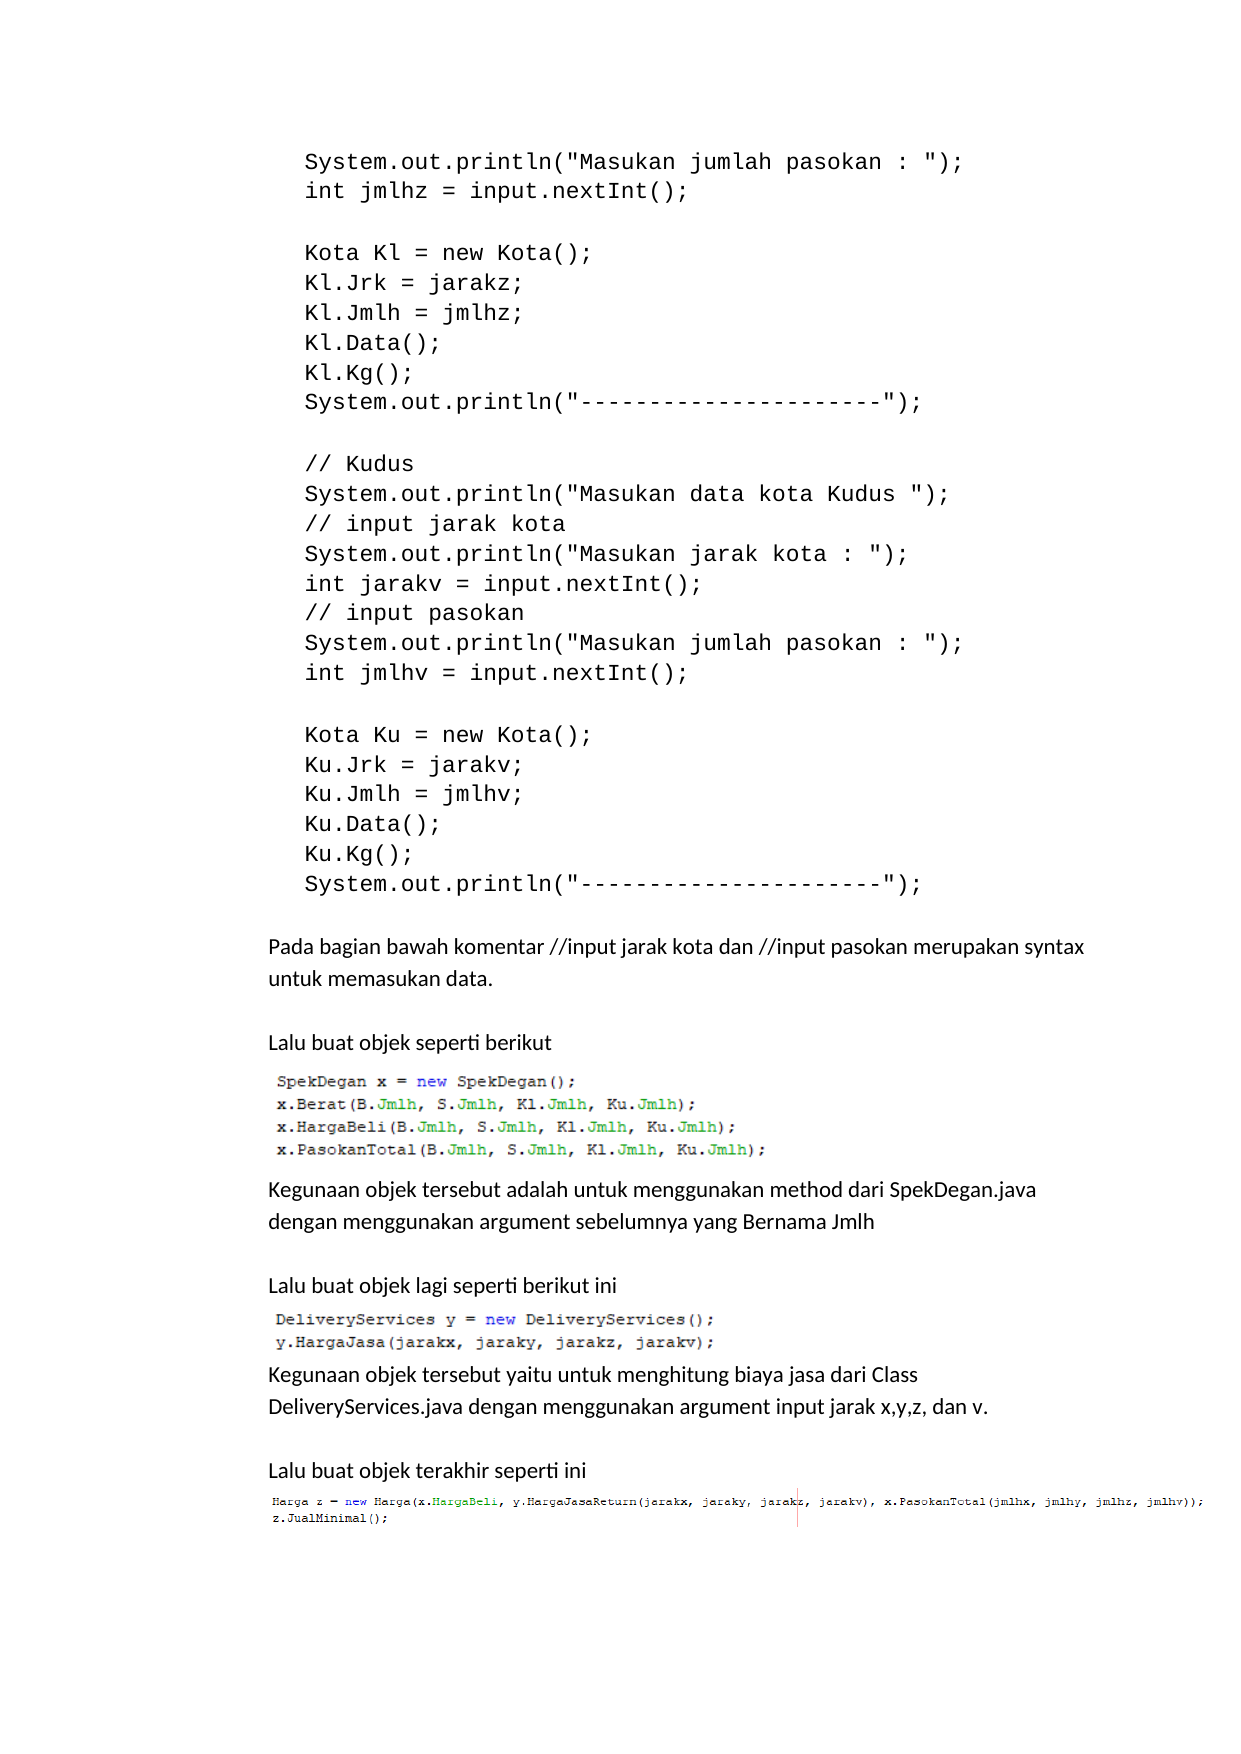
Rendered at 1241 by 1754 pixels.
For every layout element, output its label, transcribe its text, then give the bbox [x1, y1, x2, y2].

picture [268, 1060, 776, 1171]
list Ku.Kg(); [194, 842, 1090, 868]
list System.out.println("Masukan jumlah pasokan : "); [194, 150, 1090, 176]
list Ku.Jmlh = jmlhv; [194, 783, 1090, 809]
list System.out.println("----------------------"); [194, 872, 1090, 898]
list Ku.Jrk = jarakv; [194, 753, 1090, 779]
list System.out.println("Masukan data kota Kudus "); [194, 482, 1090, 508]
picture [268, 1303, 747, 1356]
list int jarakv = input.nextInt(); [194, 572, 1090, 598]
picture [268, 1488, 1209, 1527]
list int jmlhv = input.nextInt(); [194, 661, 1090, 687]
list Lalu buat objek lagi seperti berikut ini [268, 1271, 1090, 1299]
list Kegunaan objek tersebut adalah untuk menggunakan method dari SpekDegan.java dengan menggunakan argument sebelumnya yang Bernama Jmlh [268, 1175, 1090, 1235]
list Lalu buat objek terakhir seperti ini [268, 1457, 1090, 1485]
list Kl.Data(); [194, 331, 1090, 357]
list Kl.Jmlh = jmlhz; [194, 301, 1090, 327]
list Kl.Kg(); [194, 361, 1090, 387]
list int jmlhz = input.nextInt(); [194, 180, 1090, 206]
list Kota Ku = new Kota(); [194, 723, 1090, 749]
list Pada bagian bawah komentar //input jarak kota dan //input pasokan merupakan syntax untuk memasukan data. [268, 932, 1090, 992]
list // input pasokan [194, 602, 1090, 628]
list System.out.println("Masukan jumlah pasokan : "); [194, 631, 1090, 657]
list Kegunaan objek tersebut yaitu untuk menghitung biaya jasa dari Class DeliveryServices.java dengan menggunakan argument input jarak x,y,z, dan v. [268, 1360, 1090, 1420]
list Kota Kl = new Kota(); [194, 242, 1090, 268]
list // input jarak kota [194, 512, 1090, 538]
list Lalu buat objek seperti berikut [268, 1028, 1090, 1056]
list System.out.println("Masukan jarak kota : "); [194, 542, 1090, 568]
list // Kudus [194, 453, 1090, 479]
list Ku.Data(); [194, 813, 1090, 838]
list System.out.println("----------------------"); [194, 391, 1090, 417]
list Kl.Jrk = jarakz; [194, 272, 1090, 297]
